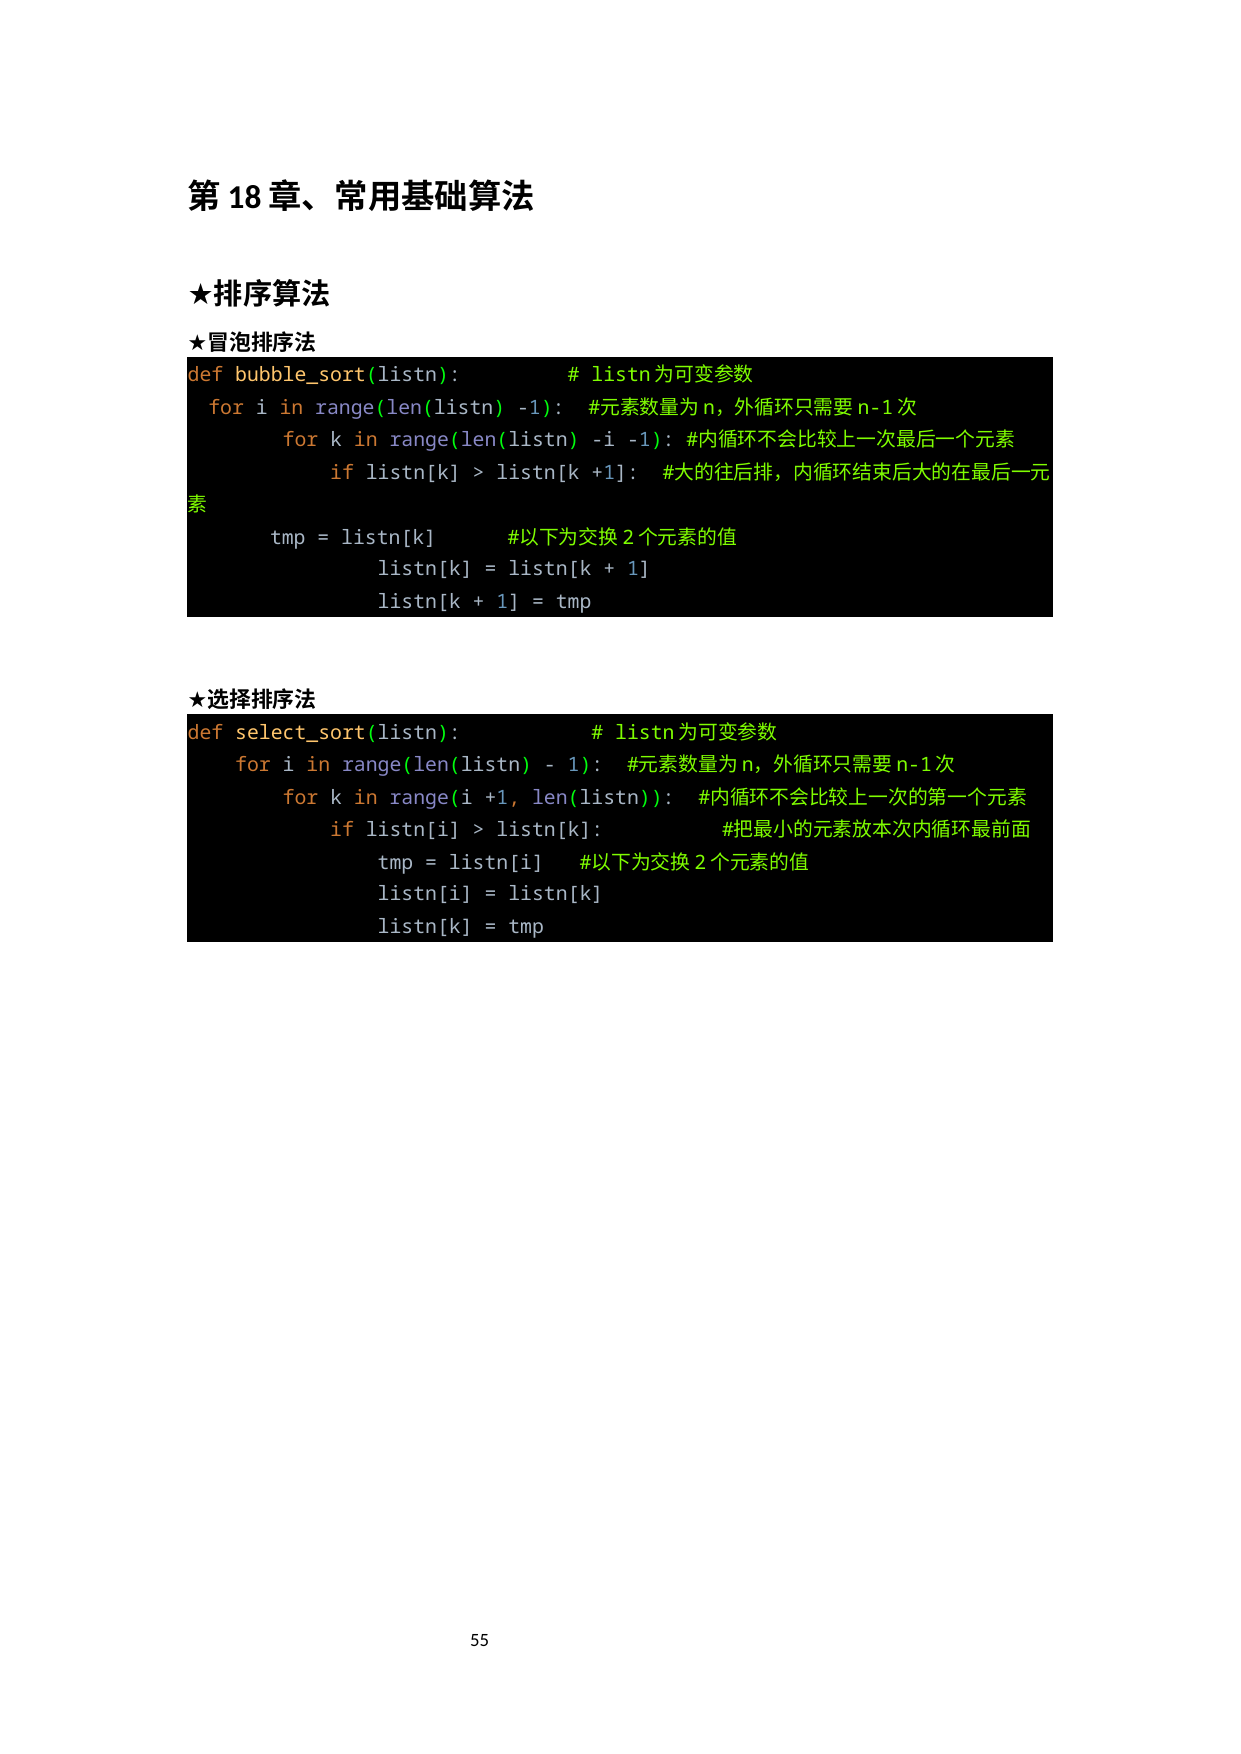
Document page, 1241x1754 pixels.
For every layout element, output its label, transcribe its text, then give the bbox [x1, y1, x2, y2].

text def bubble_sort(listn): # listn为可变参数 for i in range(len(listn) -1): #元素数量为n，外循环只需要n-1次 for k in range(len(listn) -i -1): #内循环不会比较上一次最后一个元素 if listn[k] > listn[k +1]: #大的往后排，内循环结束后大的在最后一元素 tmp = listn[k] #以下为交换2个元素的值 listn[k] = listn[k + 1] listn[k + 1] = tmp [187, 357, 1053, 617]
text ★排序算法 [187, 259, 1053, 324]
text ★冒泡排序法 [187, 324, 1053, 357]
text 第18章、常用基础算法 [187, 162, 1053, 227]
text def select_sort(listn): # listn为可变参数 for i in range(len(listn) - 1): #元素数量为n，外循环只需要n-1次 for k in range(i +1, len(listn)): #内循环不会比较上一次的第一个元素 if listn[i] > listn[k]: #把最小的元素放本次内循环最前面 tmp = listn[i] #以下为交换2个元素的值 listn[i] = listn[k] listn[k] = tmp [187, 714, 1053, 942]
text ★选择排序法 [187, 682, 1053, 714]
